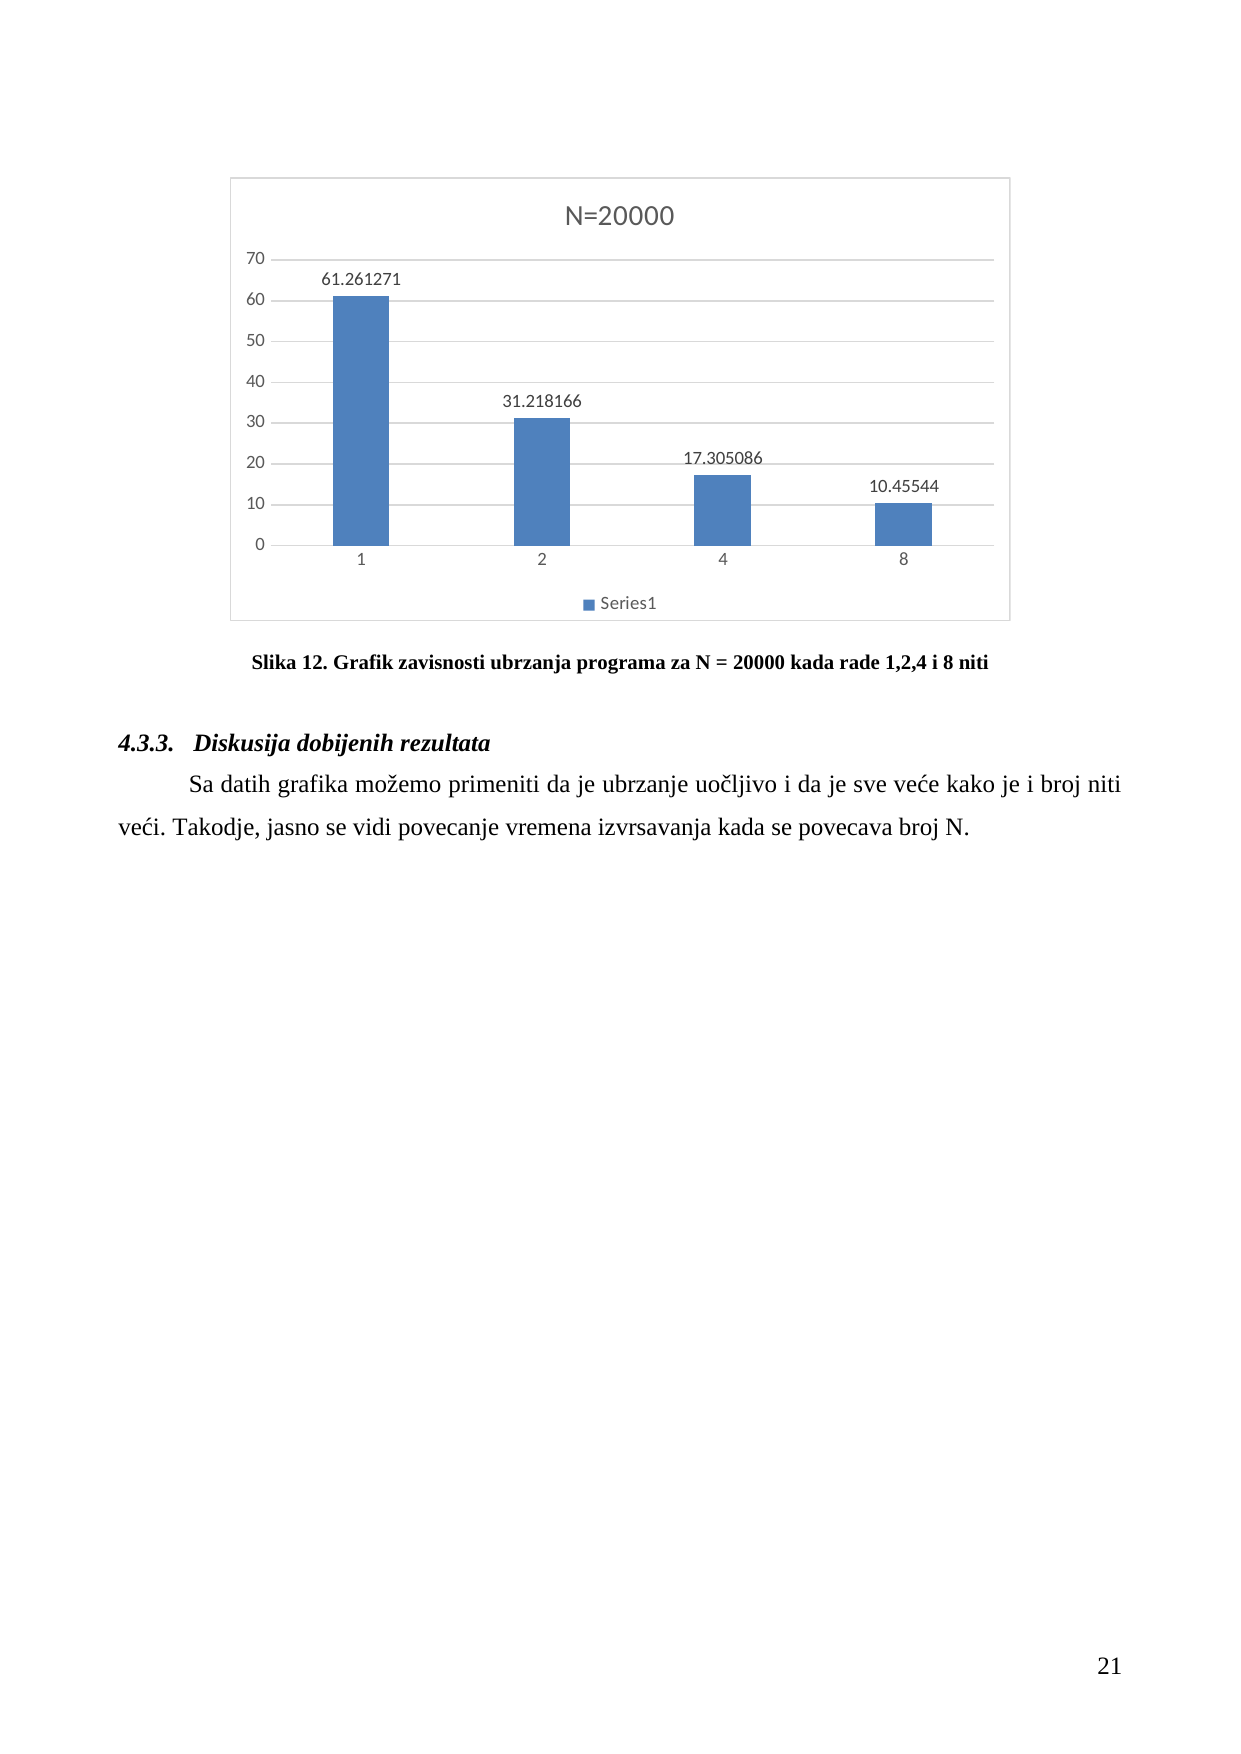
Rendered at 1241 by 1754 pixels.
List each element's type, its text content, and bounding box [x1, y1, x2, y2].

text Diskusija dobijenih rezultata [118, 728, 1122, 757]
text Slika 12. Grafik zavisnosti ubrzanja programa za N = 20000 kada rade 1,2,4 i 8 niti [118, 650, 1122, 674]
text Sa datih grafika možemo primeniti da je ubrzanje uočljivo i da je sve veće kako je i broj niti veći. Takodje, jasno se vidi povecanje vremena izvrsavanja kada se povecava broj N. [118, 769, 1122, 841]
